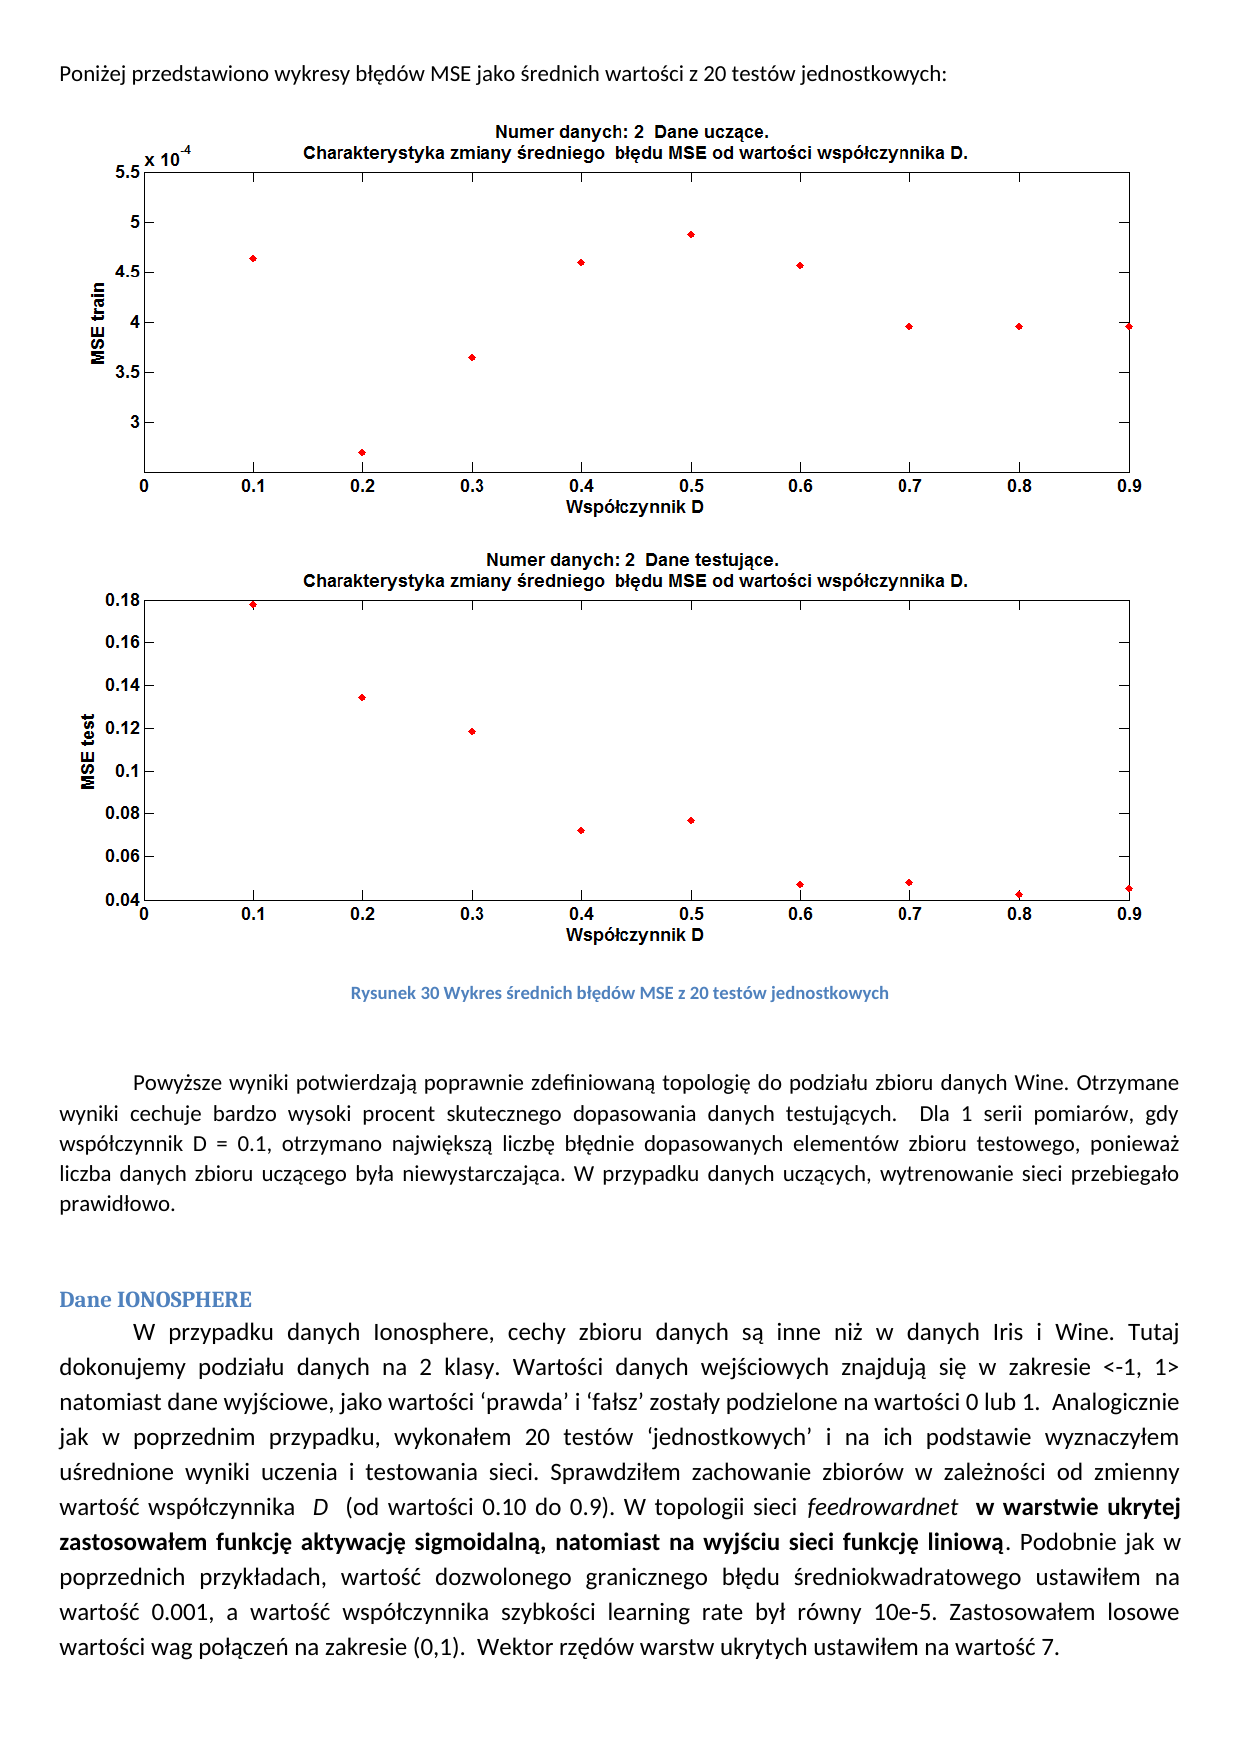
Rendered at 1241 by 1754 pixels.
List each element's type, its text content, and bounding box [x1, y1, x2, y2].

text Poniżej przedstawiono wykresy błędów MSE jako średnich wartości z 20 testów jednostkowych: [59, 59, 1181, 87]
picture [59, 106, 1182, 961]
text Powyższe wyniki potwierdzają poprawnie zdefiniowaną topologię do podziału zbioru danych Wine. Otrzymane wyniki cechuje bardzo wysoki procent skutecznego dopasowania danych testujących. Dla 1 serii pomiarów, gdy współczynnik D = 0.1, otrzymano największą liczbę błędnie dopasowanych elementów zbioru testowego, ponieważ liczba danych zbioru uczącego była niewystarczająca. W przypadku danych uczących, wytrenowanie sieci przebiegało prawidłowo. [59, 1068, 1181, 1217]
subtitle Dane IONOSPHERE [59, 1287, 1181, 1314]
text W przypadku danych Ionosphere, cechy zbioru danych są inne niż w danych Iris i Wine. Tutaj dokonujemy podziału danych na 2 klasy. Wartości danych wejściowych znajdują się w zakresie <-1, 1> natomiast dane wyjściowe, jako wartości ‘prawda’ i ‘fałsz’ zostały podzielone na wartości 0 lub 1. Analogicznie jak w poprzednim przypadku, wykonałem 20 testów ‘jednostkowych’ i na ich podstawie wyznaczyłem uśrednione wyniki uczenia i testowania sieci. Sprawdziłem zachowanie zbiorów w zależności od zmienny wartość współczynnika D (od wartości 0.10 do 0.9). W topologii sieci feedrowardnet w warstwie ukrytej zastosowałem funkcję aktywację sigmoidalną, natomiast na wyjściu sieci funkcję liniową. Podobnie jak w poprzednich przykładach, wartość dozwolonego granicznego błędu średniokwadratowego ustawiłem na wartość 0.001, a wartość współczynnika szybkości learning rate był równy 10e-5. Zastosowałem losowe wartości wag połączeń na zakresie (0,1). Wektor rzędów warstw ukrytych ustawiłem na wartość 7. [59, 1316, 1181, 1661]
